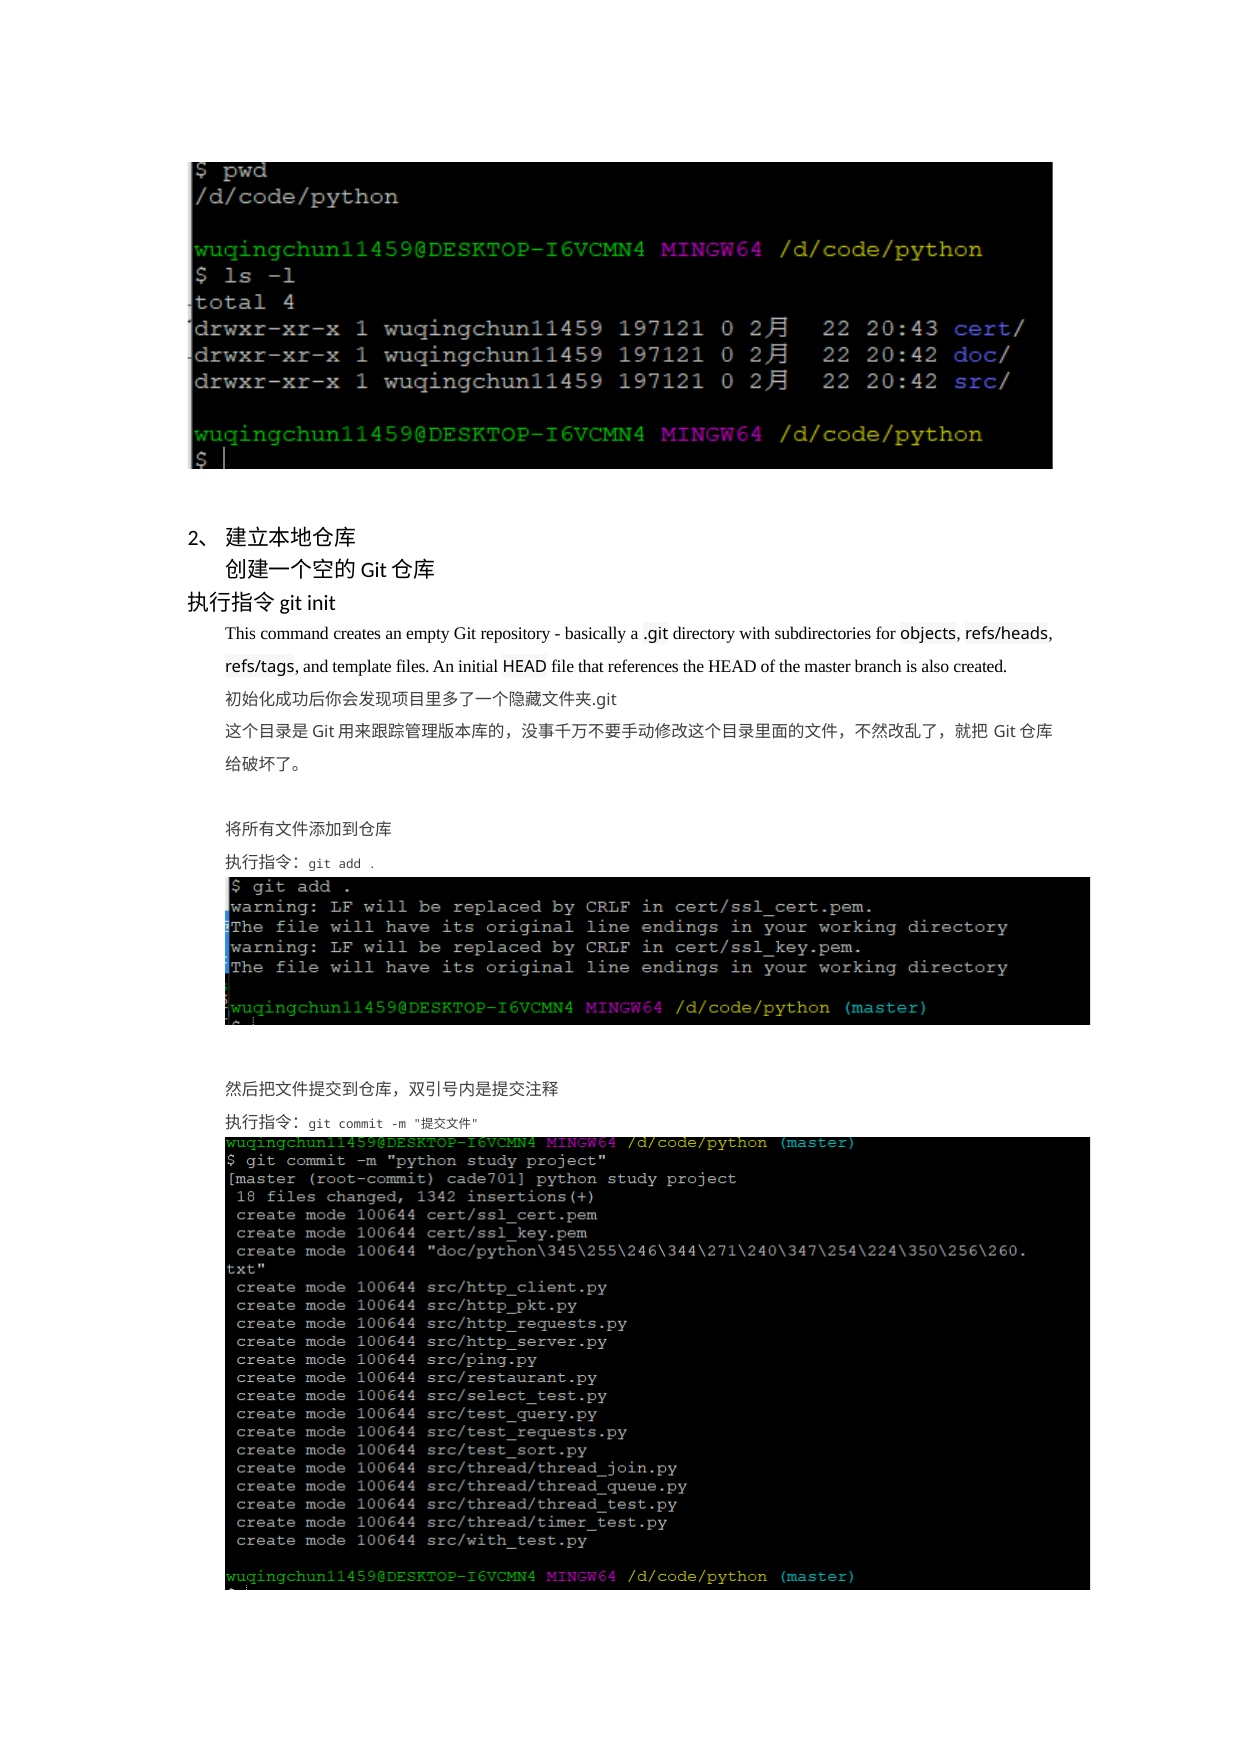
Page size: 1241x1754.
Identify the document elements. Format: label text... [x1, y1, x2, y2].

list This command creates an empty Git repository - basically a .git directory with subdirectories for objects, refs/heads, refs/tags, and template files. An initial HEAD file that references the HEAD of the master branch is also created. [225, 617, 1053, 682]
list 建立本地仓库 [187, 519, 1053, 552]
picture [225, 1137, 1091, 1590]
list 创建一个空的Git仓库 [225, 552, 1053, 584]
list 初始化成功后你会发现项目里多了一个隐藏文件夹.git 这个目录是Git用来跟踪管理版本库的，没事千万不要手动修改这个目录里面的文件，不然改乱了，就把Git仓库给破坏了。 [225, 682, 1053, 779]
text 执行指令git init [187, 584, 1053, 617]
list 然后把文件提交到仓库，双引号内是提交注释 执行指令：git commit -m "提交文件" [225, 1072, 1053, 1137]
picture [187, 162, 1053, 469]
picture [225, 877, 1091, 1025]
list 将所有文件添加到仓库 执行指令：git add . [225, 812, 1053, 877]
